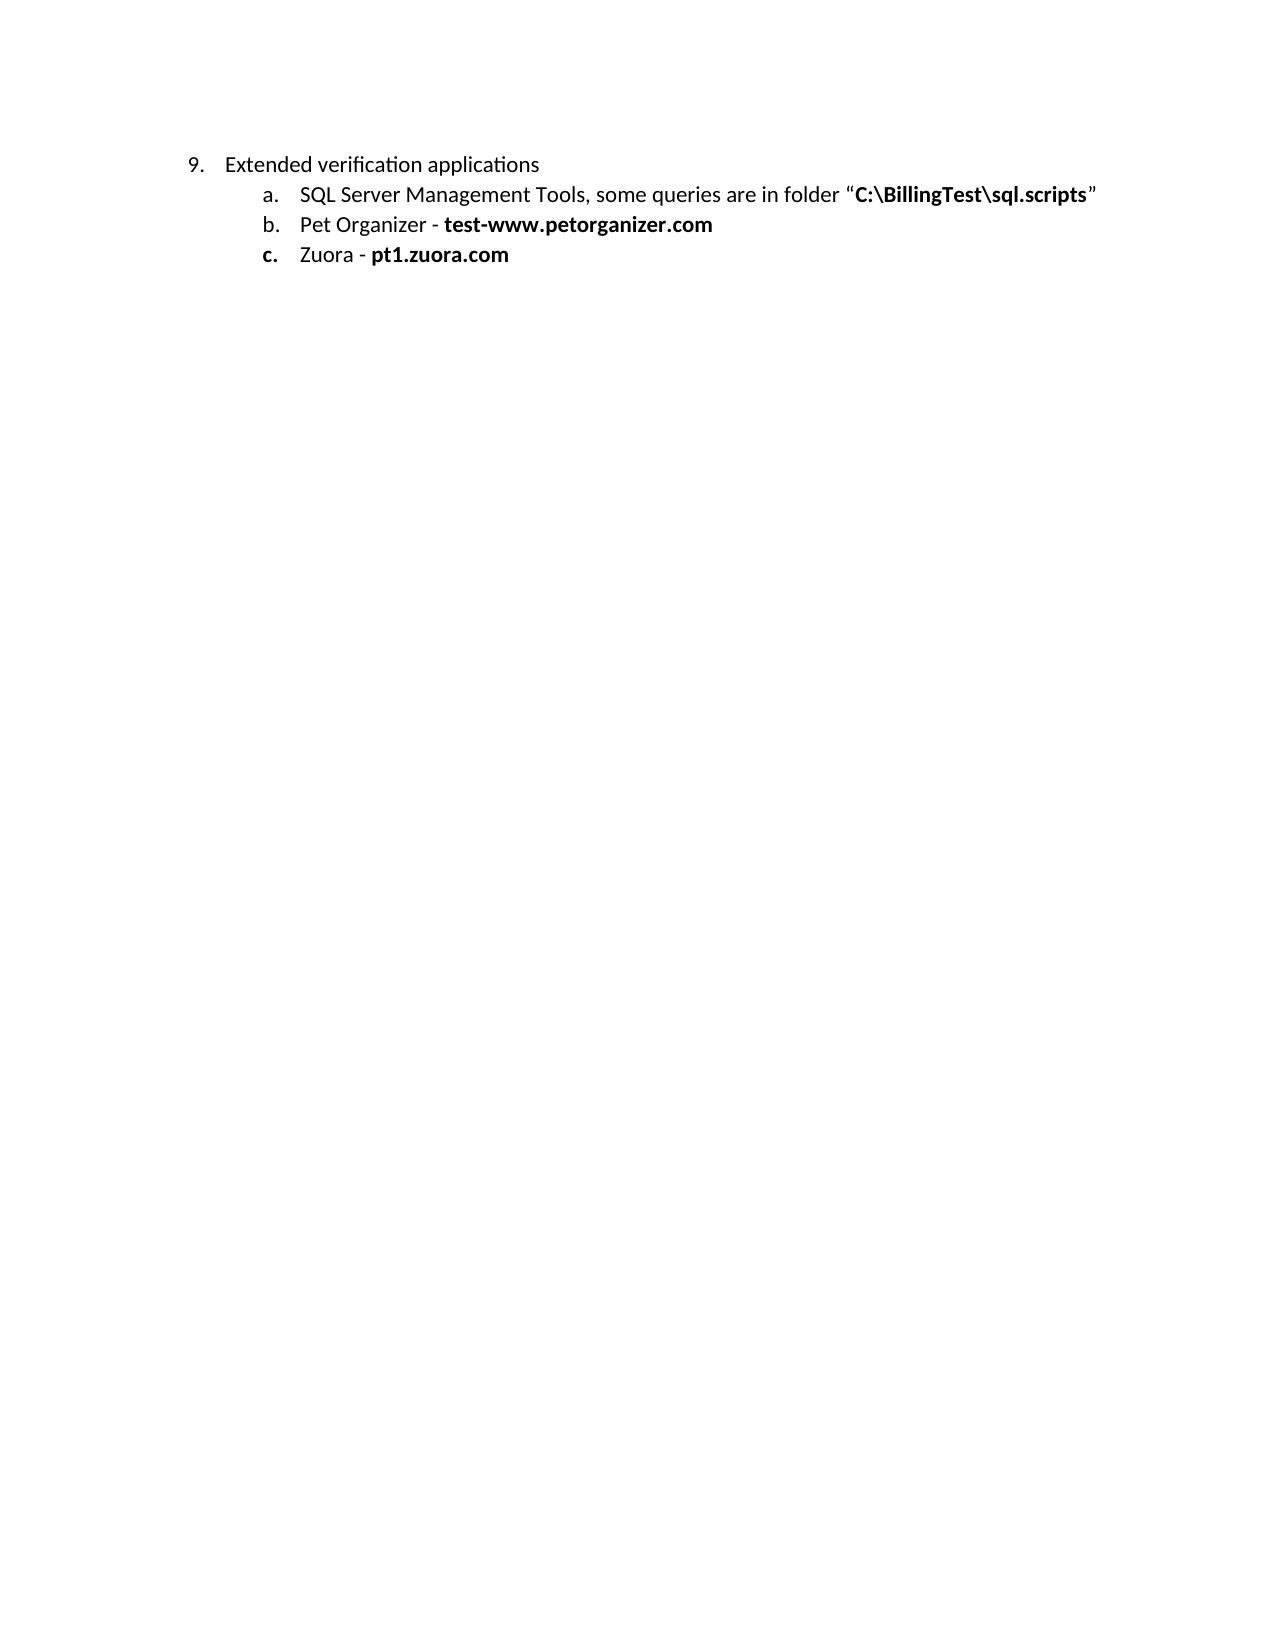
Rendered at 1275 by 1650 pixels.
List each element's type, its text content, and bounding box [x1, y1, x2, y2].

list Extended verification applications [187, 150, 1125, 178]
list SQL Server Management Tools, some queries are in folder “C:\BillingTest\sql.scripts” [262, 180, 1125, 208]
list Pet Organizer - test-www.petorganizer.com [262, 210, 1125, 238]
list Zuora - pt1.zuora.com [262, 241, 1125, 269]
